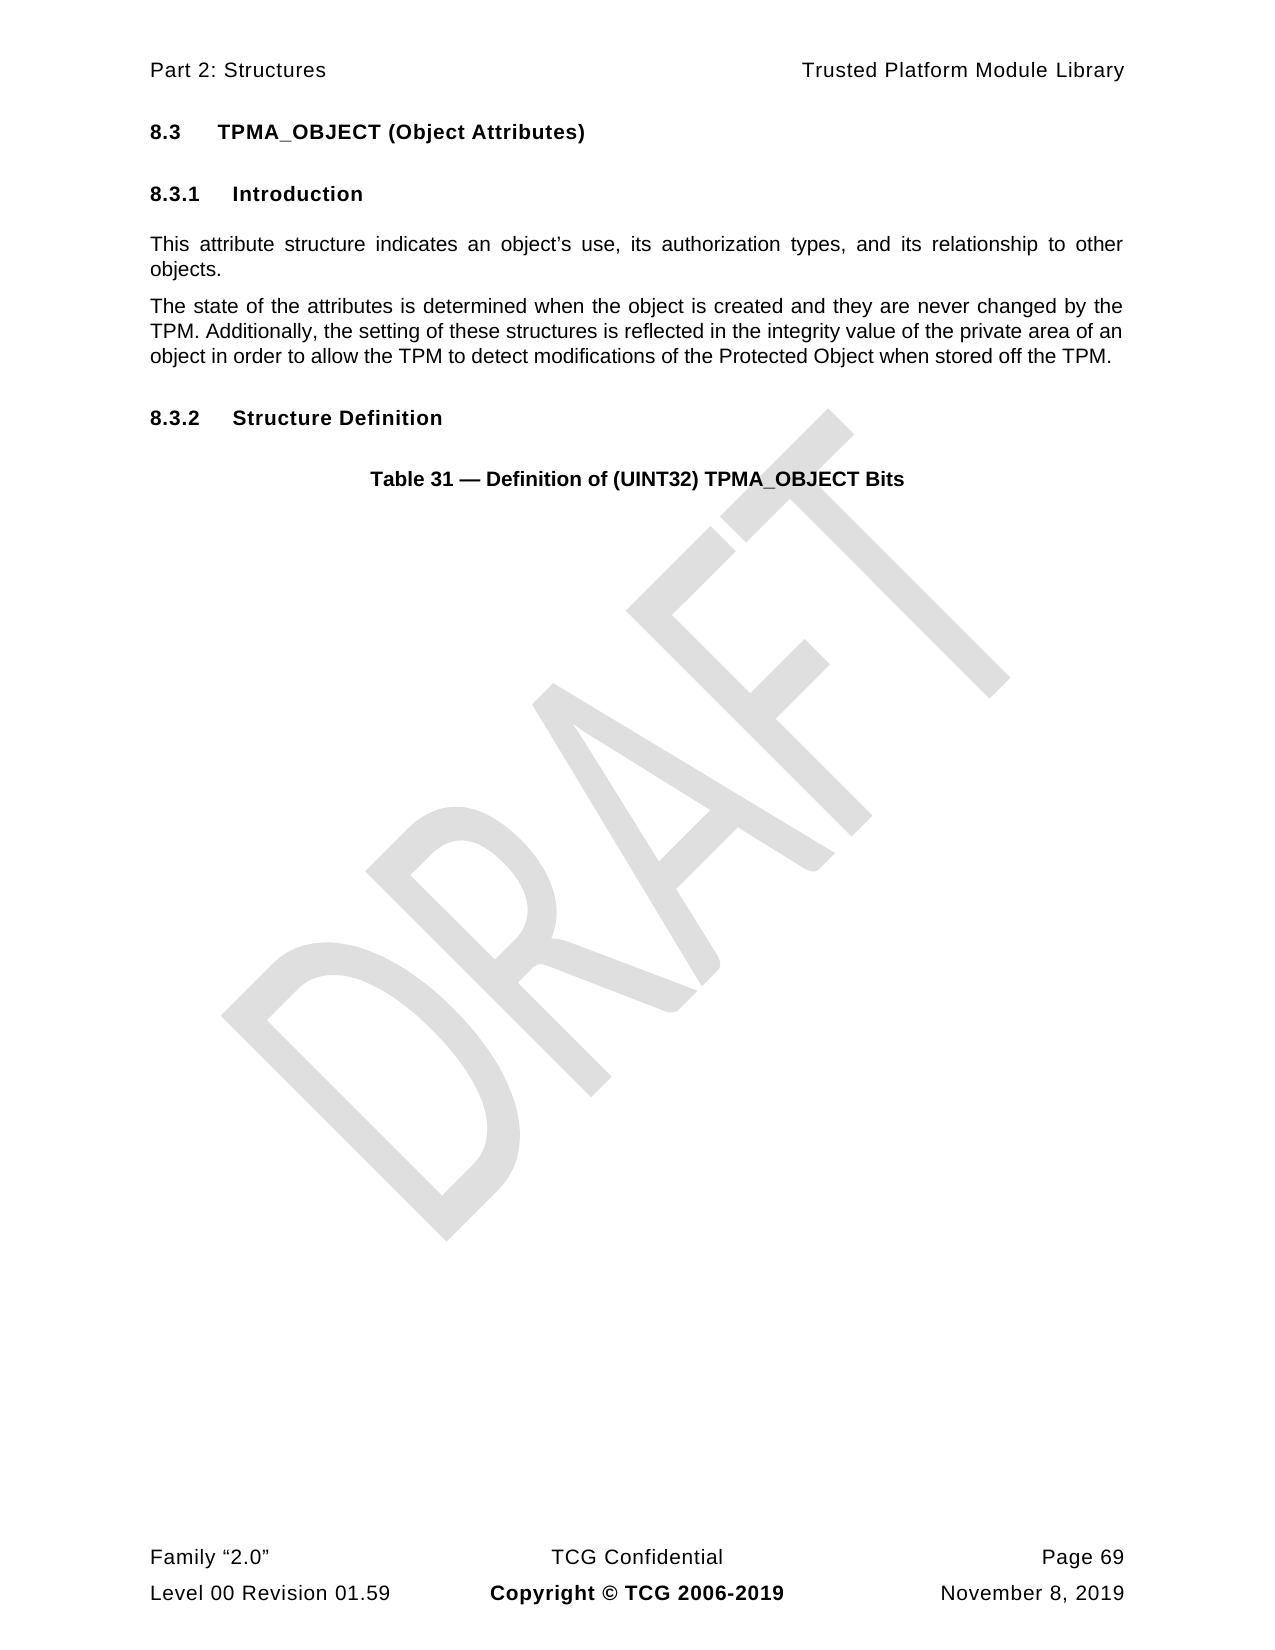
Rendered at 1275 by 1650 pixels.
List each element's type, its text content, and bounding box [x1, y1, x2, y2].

subtitle TPMA_OBJECT (Object Attributes) [150, 120, 1125, 144]
subtitle Introduction [150, 181, 1125, 205]
subtitle Structure Definition [150, 405, 1125, 429]
text The state of the attributes is determined when the object is created and they are never changed by the TPM. Additionally, the setting of these structures is reflected in the integrity value of the private area of an object in order to allow the TPM to detect modifications of the Protected Object when stored off the TPM. [150, 293, 1125, 368]
text This attribute structure indicates an object’s use, its authorization types, and its relationship to other objects. [150, 230, 1125, 280]
title Table 31 — Definition of (UINT32) TPMA_OBJECT Bits [150, 467, 1125, 491]
